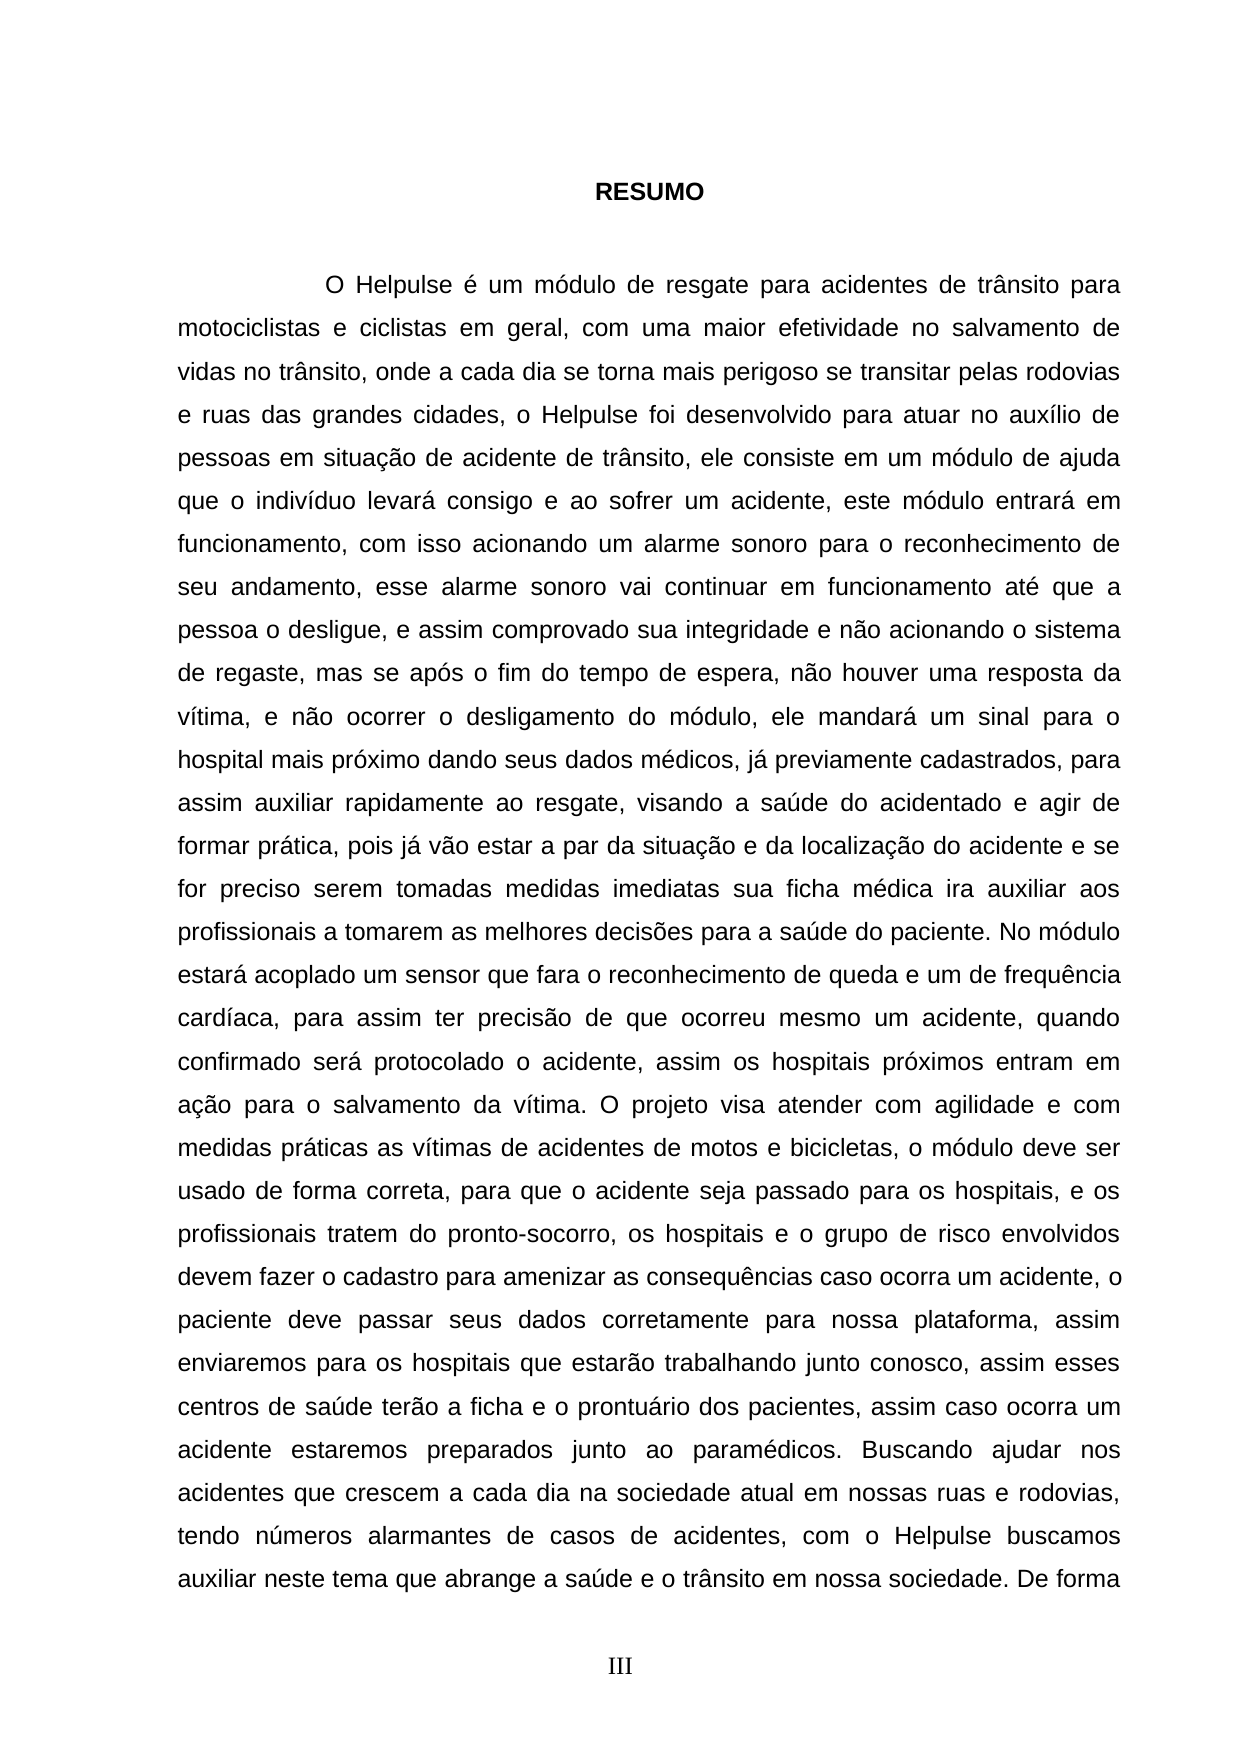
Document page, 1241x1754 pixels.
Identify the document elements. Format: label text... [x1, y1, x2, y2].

text resumo [177, 177, 1122, 206]
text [177, 270, 1122, 1593]
